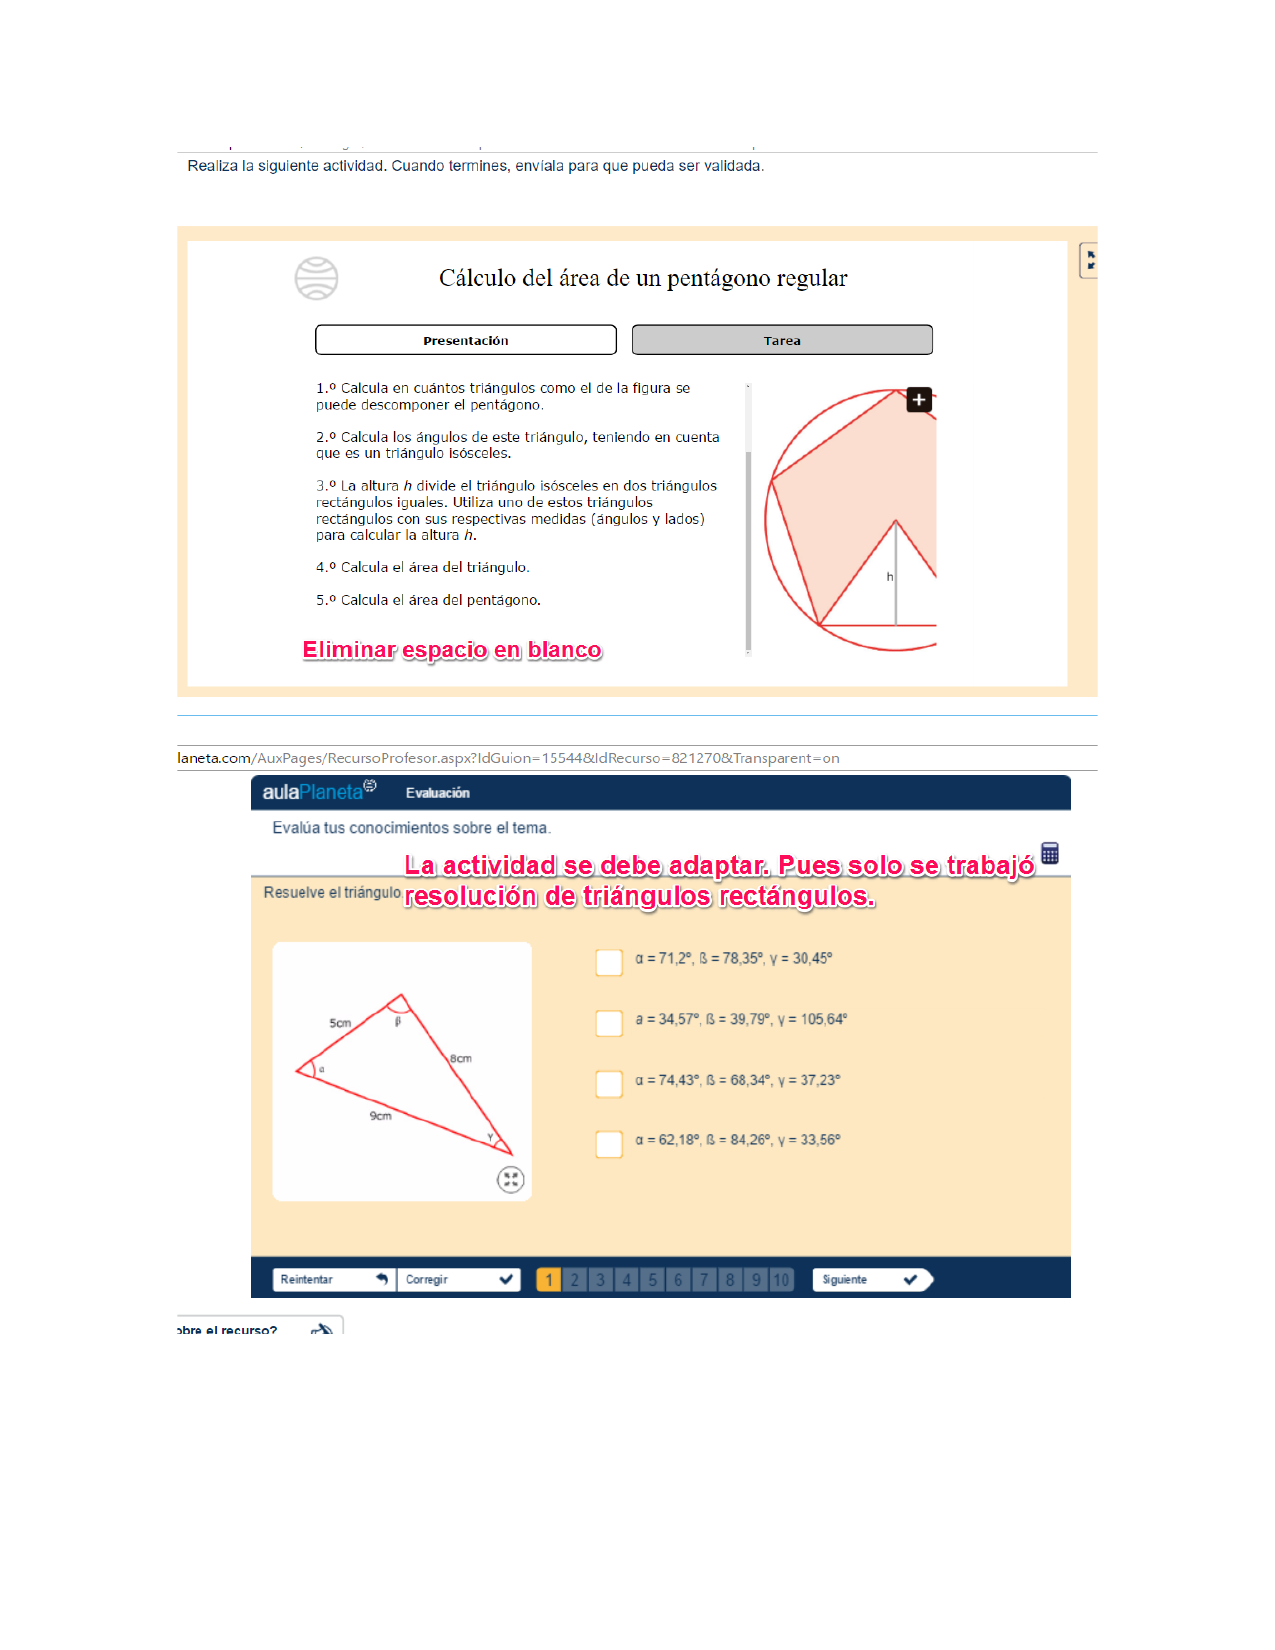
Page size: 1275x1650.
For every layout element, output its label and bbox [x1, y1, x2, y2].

picture [177, 715, 1098, 1334]
picture [177, 147, 1098, 697]
